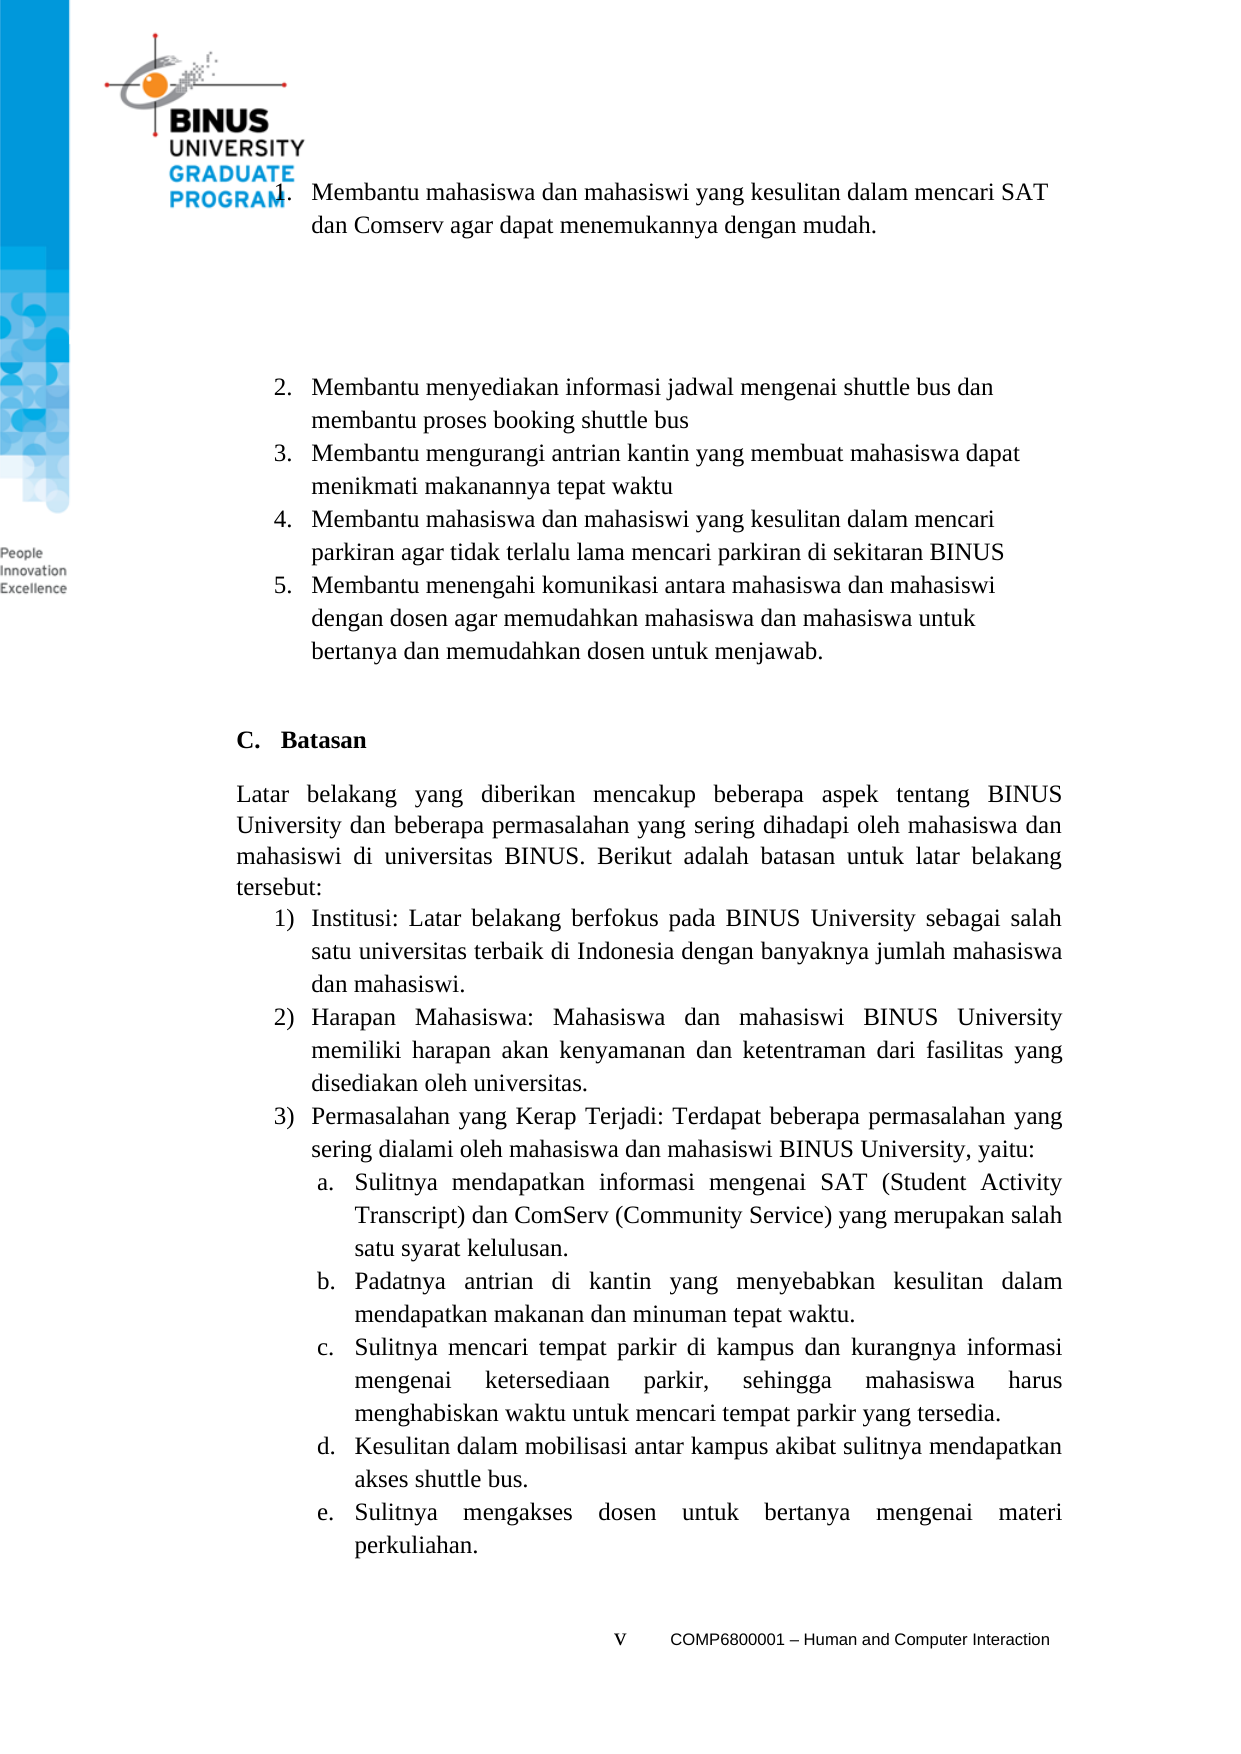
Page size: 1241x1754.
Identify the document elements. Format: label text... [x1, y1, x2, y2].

list Permasalahan yang Kerap Terjadi: Terdapat beberapa permasalahan yang sering dialami oleh mahasiswa dan mahasiswi BINUS University, yaitu: [274, 1101, 1063, 1163]
list Sulitnya mengakses dosen untuk bertanya mengenai materi perkuliahan. [317, 1497, 1063, 1559]
list Membantu menyediakan informasi jadwal mengenai shuttle bus dan membantu proses booking shuttle bus [274, 372, 1063, 433]
list Membantu mengurangi antrian kantin yang membuat mahasiswa dapat menikmati makanannya tepat waktu [274, 438, 1063, 499]
list Padatnya antrian di kantin yang menyebabkan kesulitan dalam mendapatkan makanan dan minuman tepat waktu. [317, 1266, 1063, 1328]
list Membantu mahasiswa dan mahasiswi yang kesulitan dalam mencari SAT dan Comserv agar dapat menemukannya dengan mudah. [274, 177, 1063, 239]
picture [0, 0, 558, 610]
list Membantu menengahi komunikasi antara mahasiswa dan mahasiswi dengan dosen agar memudahkan mahasiswa dan mahasiswa untuk bertanya dan memudahkan dosen untuk menjawab. [274, 570, 1063, 665]
list Sulitnya mencari tempat parkir di kampus dan kurangnya informasi mengenai ketersediaan parkir, sehingga mahasiswa harus menghabiskan waktu untuk mencari tempat parkir yang tersedia. [317, 1332, 1063, 1427]
list Sulitnya mendapatkan informasi mengenai SAT (Student Activity Transcript) dan ComServ (Community Service) yang merupakan salah satu syarat kelulusan. [317, 1167, 1063, 1262]
list Harapan Mahasiswa: Mahasiswa dan mahasiswi BINUS University memiliki harapan akan kenyamanan dan ketentraman dari fasilitas yang disediakan oleh universitas. [274, 1002, 1063, 1097]
subtitle Batasan [236, 725, 1063, 754]
list Membantu mahasiswa dan mahasiswi yang kesulitan dalam mencari parkiran agar tidak terlalu lama mencari parkiran di sekitaran BINUS [274, 504, 1063, 566]
list Latar belakang yang diberikan mencakup beberapa aspek tentang BINUS University dan beberapa permasalahan yang sering dihadapi oleh mahasiswa dan mahasiswi di universitas BINUS. Berikut adalah batasan untuk latar belakang tersebut: [236, 779, 1063, 901]
list Institusi: Latar belakang berfokus pada BINUS University sebagai salah satu universitas terbaik di Indonesia dengan banyaknya jumlah mahasiswa dan mahasiswi. [274, 903, 1063, 998]
list Kesulitan dalam mobilisasi antar kampus akibat sulitnya mendapatkan akses shuttle bus. [317, 1431, 1063, 1493]
